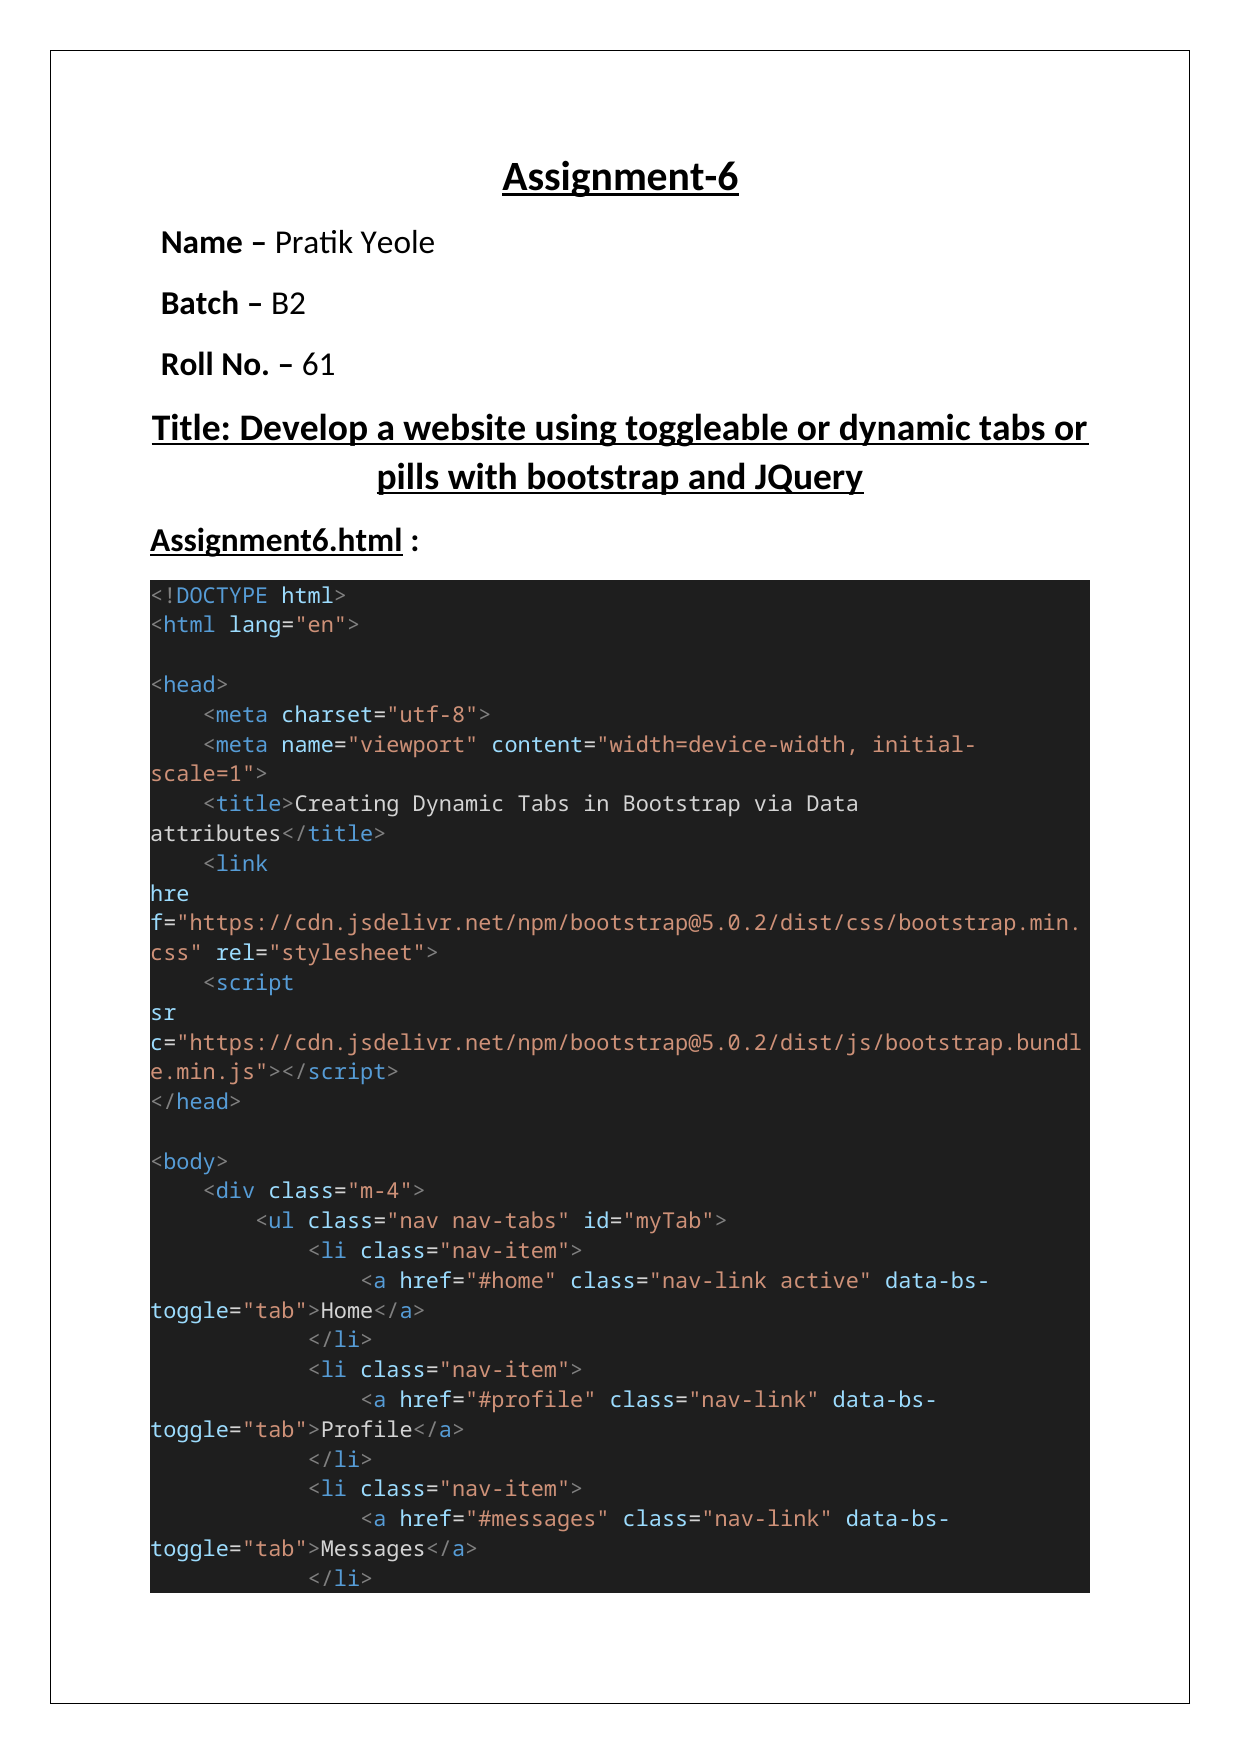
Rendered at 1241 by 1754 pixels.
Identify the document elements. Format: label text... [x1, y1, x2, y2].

text </li> [150, 1444, 1090, 1473]
text </li> [150, 1324, 1090, 1354]
text <title>Creating Dynamic Tabs in Bootstrap via Data attributes</title> [150, 788, 1090, 848]
text <script src="https://cdn.jsdelivr.net/npm/bootstrap@5.0.2/dist/js/bootstrap.bundle.min.js"></script> [150, 967, 1090, 1086]
text <a href="#messages" class="nav-link" data-bs-toggle="tab">Messages</a> [150, 1503, 1090, 1563]
text <link href="https://cdn.jsdelivr.net/npm/bootstrap@5.0.2/dist/css/bootstrap.min.css" rel="stylesheet"> [150, 848, 1090, 967]
text <html lang="en"> [150, 609, 1090, 639]
text <meta charset="utf-8"> [150, 699, 1090, 729]
text Assignment-6 [150, 150, 1090, 201]
text <!DOCTYPE html> [150, 580, 1090, 609]
text <ul class="nav nav-tabs" id="myTab"> [150, 1205, 1090, 1235]
text </head> [150, 1086, 1090, 1116]
text Title: Develop a website using toggleable or dynamic tabs or pills with bootstrap and JQuery [150, 403, 1090, 499]
text Name – Pratik Yeole [161, 222, 1090, 262]
text </li> [150, 1563, 1090, 1593]
text <a href="#home" class="nav-link active" data-bs-toggle="tab">Home</a> [150, 1265, 1090, 1324]
text <meta name="viewport" content="width=device-width, initial-scale=1"> [150, 729, 1090, 788]
text <div class="m-4"> [150, 1176, 1090, 1205]
text Assignment6.html : [150, 519, 1090, 560]
text <li class="nav-item"> [150, 1473, 1090, 1503]
text <body> [150, 1146, 1090, 1176]
text Batch – B2 [161, 282, 1090, 323]
text Roll No. – 61 [161, 343, 1090, 383]
text <a href="#profile" class="nav-link" data-bs-toggle="tab">Profile</a> [150, 1384, 1090, 1444]
text <li class="nav-item"> [150, 1235, 1090, 1265]
text <head> [150, 669, 1090, 699]
text <li class="nav-item"> [150, 1354, 1090, 1384]
